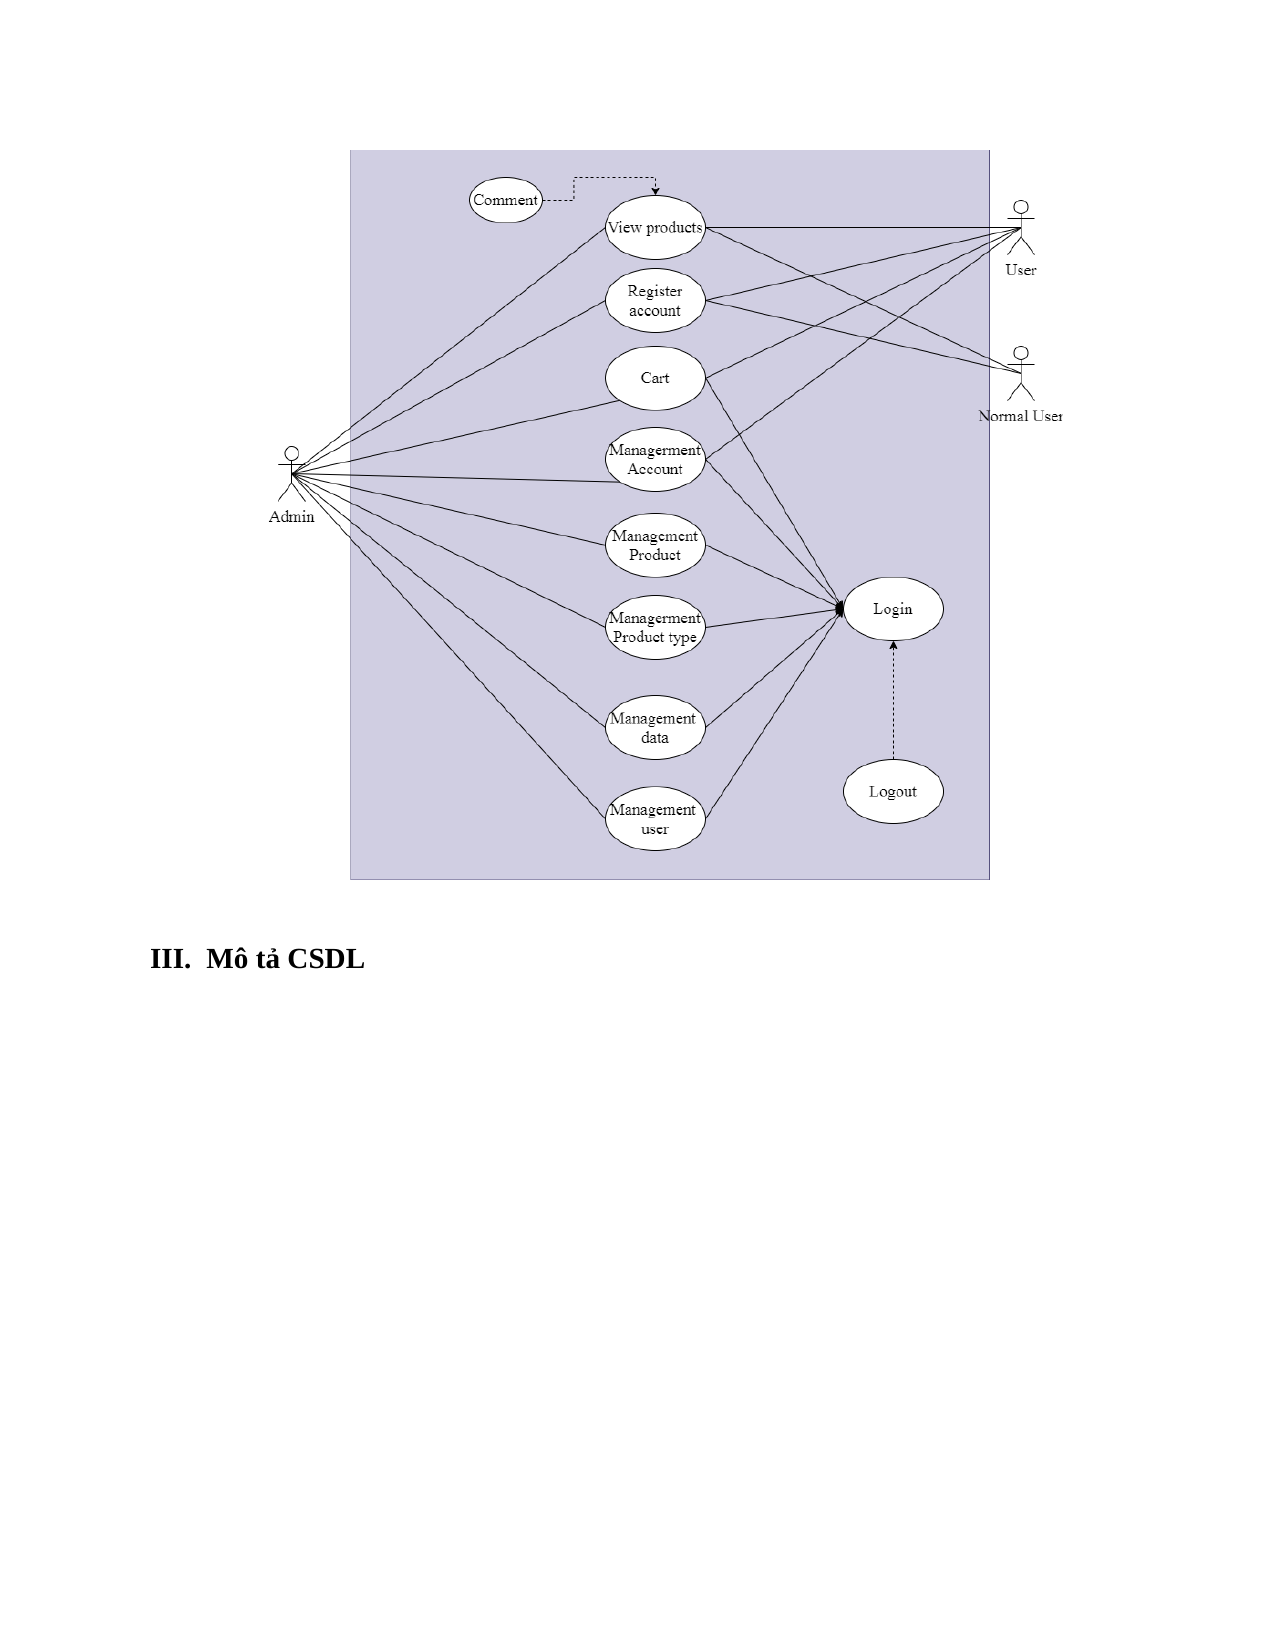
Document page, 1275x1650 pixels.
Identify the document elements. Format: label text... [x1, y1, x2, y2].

picture [268, 150, 1063, 880]
list Mô tả CSDL [150, 941, 1125, 974]
